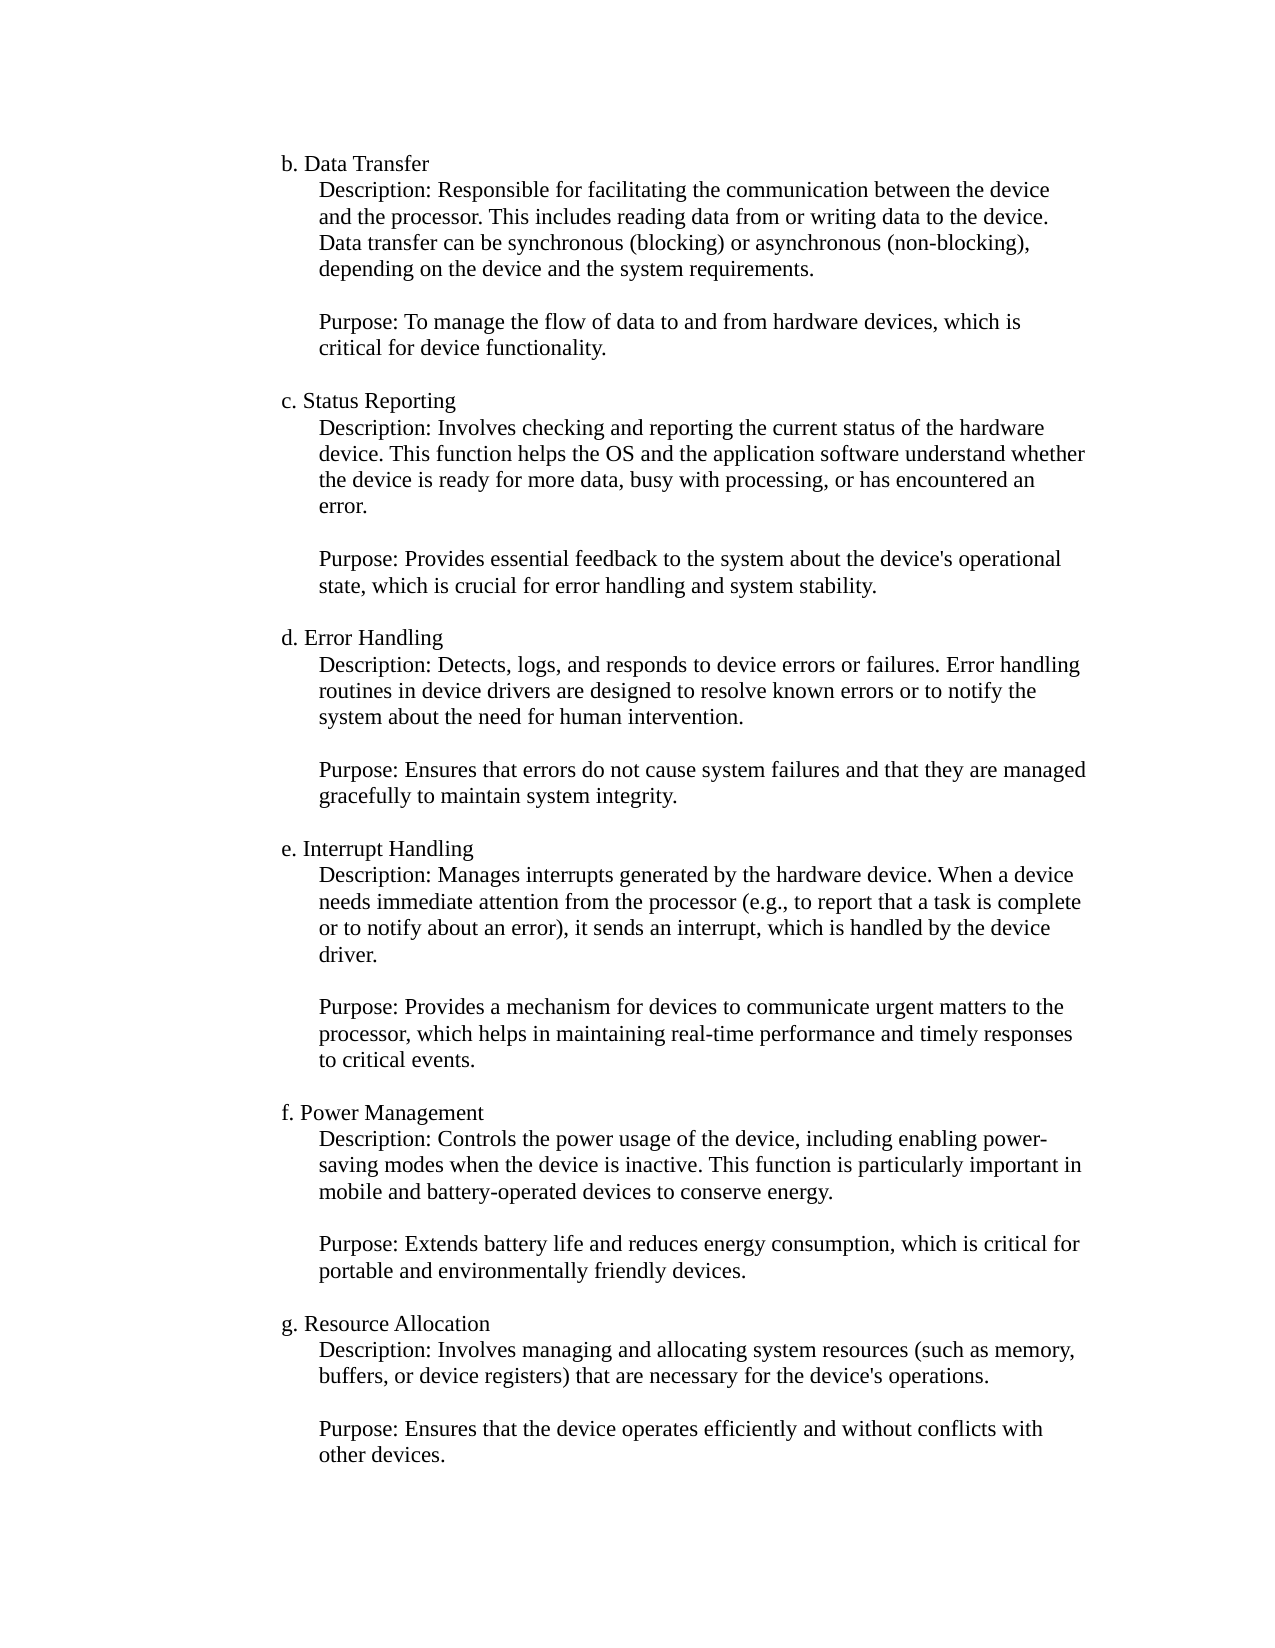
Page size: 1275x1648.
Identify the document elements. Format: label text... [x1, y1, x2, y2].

text c. Status Reporting [281, 387, 1088, 413]
text Description: Manages interrupts generated by the hardware device. When a device needs immediate attention from the processor (e.g., to report that a task is complete or to notify about an error), it sends an interrupt, which is handled by the device driver. [318, 862, 1088, 967]
text e. Interrupt Handling [281, 835, 1088, 862]
text d. Error Handling [281, 624, 1088, 651]
text Description: Responsible for facilitating the communication between the device and the processor. This includes reading data from or writing data to the device. Data transfer can be synchronous (blocking) or asynchronous (non-blocking), depending on the device and the system requirements. [318, 176, 1088, 282]
text Description: Controls the power usage of the device, including enabling power-saving modes when the device is inactive. This function is particularly important in mobile and battery-operated devices to conserve energy. [318, 1125, 1088, 1204]
text b. Data Transfer [281, 150, 1088, 176]
text Purpose: Provides a mechanism for devices to communicate urgent matters to the processor, which helps in maintaining real-time performance and timely responses to critical events. [318, 993, 1088, 1072]
text f. Power Management [281, 1099, 1088, 1125]
text Description: Involves managing and allocating system resources (such as memory, buffers, or device registers) that are necessary for the device's operations. [318, 1336, 1088, 1389]
text Purpose: Provides essential feedback to the system about the device's operational state, which is crucial for error handling and system stability. [318, 545, 1088, 598]
text Description: Involves checking and reporting the current status of the hardware device. This function helps the OS and the application software understand whether the device is ready for more data, busy with processing, or has encountered an error. [318, 413, 1088, 519]
text Description: Detects, logs, and responds to device errors or failures. Error handling routines in device drivers are designed to resolve known errors or to notify the system about the need for human intervention. [318, 651, 1088, 730]
text Purpose: Extends battery life and reduces energy consumption, which is critical for portable and environmentally friendly devices. [318, 1231, 1088, 1283]
text Purpose: To manage the flow of data to and from hardware devices, which is critical for device functionality. [318, 308, 1088, 361]
text g. Resource Allocation [281, 1309, 1088, 1336]
text Purpose: Ensures that the device operates efficiently and without conflicts with other devices. [318, 1415, 1088, 1468]
text Purpose: Ensures that errors do not cause system failures and that they are managed gracefully to maintain system integrity. [318, 756, 1088, 809]
